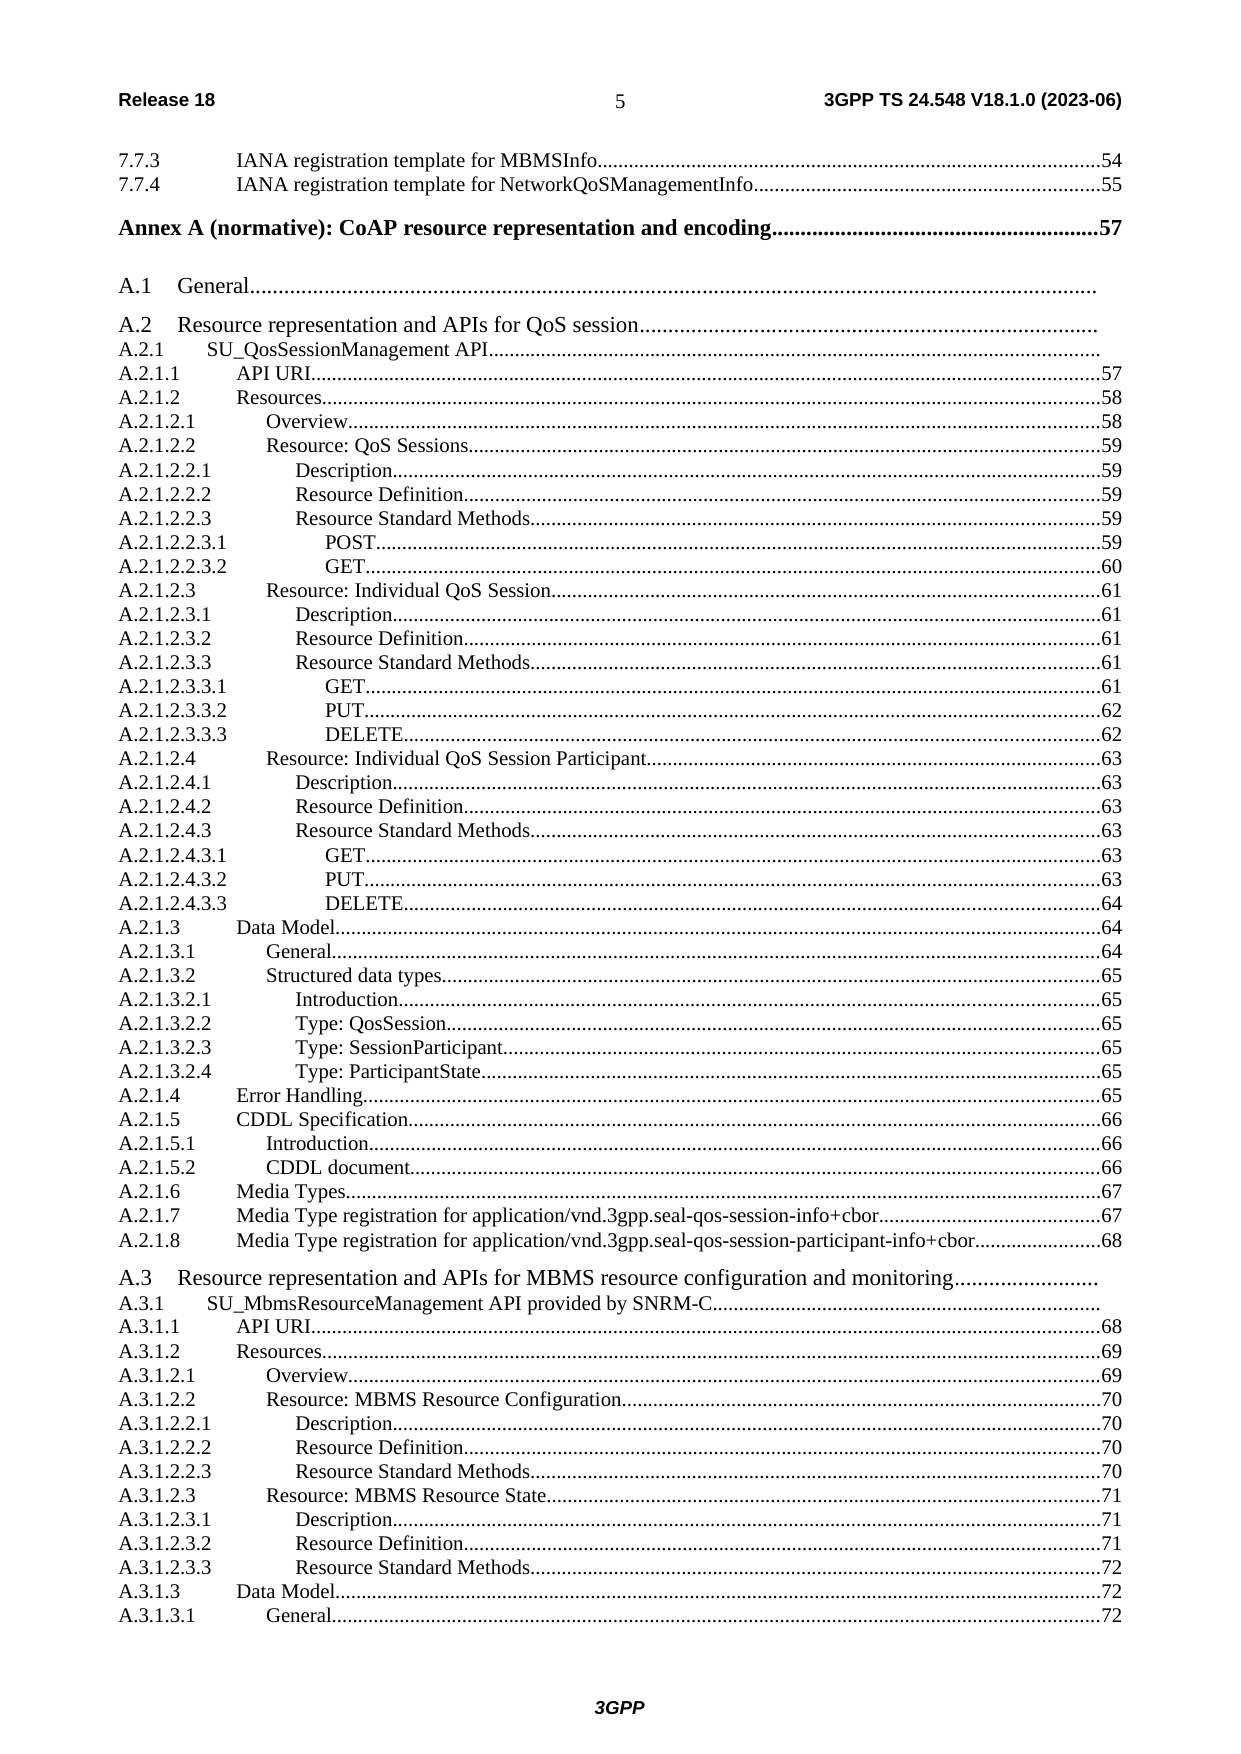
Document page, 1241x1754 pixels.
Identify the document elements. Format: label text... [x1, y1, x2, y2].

text A.3.1.2 Resources 69 [118, 1338, 1122, 1363]
text A.2 Resource representation and APIs for QoS session 57 [118, 311, 1078, 337]
text A.2.1.3.2.1 Introduction 65 [118, 987, 1122, 1011]
text A.3.1.2.3 Resource: MBMS Resource State 71 [118, 1483, 1122, 1507]
text A.2.1.5.1 Introduction 66 [118, 1131, 1122, 1155]
text A.3.1.2.2.1 Description 70 [118, 1411, 1122, 1435]
text A.2.1.6 Media Types 67 [118, 1179, 1122, 1203]
text A.2.1.2.4.1 Description 63 [118, 770, 1122, 794]
text A.2.1.2.1 Overview 58 [118, 409, 1122, 433]
text A.2.1.5 CDDL Specification 66 [118, 1107, 1122, 1131]
text A.2.1.3.1 General 64 [118, 939, 1122, 963]
text A.2.1.8 Media Type registration for application/vnd.3gpp.seal-qos-session-participant-info+cbor 68 [118, 1227, 1122, 1252]
text A.2.1.2.4.3 Resource Standard Methods 63 [118, 818, 1122, 842]
text A.2.1 SU_QosSessionManagement API 57 [118, 337, 1078, 361]
text 7.7.4 IANA registration template for NetworkQoSManagementInfo 55 [118, 172, 1122, 196]
text A.2.1.2.3 Resource: Individual QoS Session 61 [118, 578, 1122, 602]
text A.2.1.2.2.3 Resource Standard Methods 59 [118, 506, 1122, 530]
text A.2.1.3.2.4 Type: ParticipantState 65 [118, 1059, 1122, 1083]
text A.2.1.3.2.3 Type: SessionParticipant 65 [118, 1035, 1122, 1059]
text A.2.1.2.4.2 Resource Definition 63 [118, 794, 1122, 818]
text A.2.1.2.2.1 Description 59 [118, 457, 1122, 482]
text A.3.1.2.3.1 Description 71 [118, 1507, 1122, 1531]
text A.2.1.3 Data Model 64 [118, 915, 1122, 939]
text A.2.1.2.4 Resource: Individual QoS Session Participant 63 [118, 746, 1122, 770]
text A.2.1.3.2 Structured data types 65 [118, 963, 1122, 987]
text A.2.1.2.4.3.2 PUT 63 [118, 867, 1122, 891]
text A.3.1.2.1 Overview 69 [118, 1363, 1122, 1387]
text A.2.1.2.3.3.2 PUT 62 [118, 698, 1122, 722]
text A.2.1.2.3.2 Resource Definition 61 [118, 626, 1122, 650]
text A.2.1.7 Media Type registration for application/vnd.3gpp.seal-qos-session-info+cbor 67 [118, 1203, 1122, 1227]
text A.3.1.3.1 General 72 [118, 1603, 1122, 1627]
text A.3.1.2.3.2 Resource Definition 71 [118, 1531, 1122, 1555]
text A.2.1.3.2.2 Type: QosSession 65 [118, 1011, 1122, 1035]
text A.2.1.2 Resources 58 [118, 385, 1122, 409]
text A.2.1.2.4.3.1 GET 63 [118, 842, 1122, 867]
text A.1 General 57 [118, 272, 1078, 298]
text A.2.1.2.3.3.3 DELETE 62 [118, 722, 1122, 746]
text A.2.1.4 Error Handling 65 [118, 1083, 1122, 1107]
text A.3.1.2.2 Resource: MBMS Resource Configuration 70 [118, 1387, 1122, 1411]
text A.2.1.1 API URI 57 [118, 361, 1122, 385]
text A.3.1.1 API URI 68 [118, 1314, 1122, 1338]
text A.2.1.2.2.3.1 POST 59 [118, 530, 1122, 554]
text A.2.1.2.3.3 Resource Standard Methods 61 [118, 650, 1122, 674]
text A.2.1.2.3.1 Description 61 [118, 602, 1122, 626]
text A.3.1.3 Data Model 72 [118, 1579, 1122, 1603]
text A.2.1.2.2.3.2 GET 60 [118, 554, 1122, 578]
text A.2.1.5.2 CDDL document 66 [118, 1155, 1122, 1179]
text 7.7.3 IANA registration template for MBMSInfo 54 [118, 147, 1122, 172]
text A.2.1.2.2.2 Resource Definition 59 [118, 482, 1122, 506]
text A.3 Resource representation and APIs for MBMS resource configuration and monitoring 68 [118, 1264, 1078, 1290]
text A.3.1.2.3.3 Resource Standard Methods 72 [118, 1555, 1122, 1579]
text A.3.1.2.2.2 Resource Definition 70 [118, 1435, 1122, 1459]
text A.3.1 SU_MbmsResourceManagement API provided by SNRM-C 68 [118, 1290, 1078, 1314]
text A.2.1.2.2 Resource: QoS Sessions 59 [118, 433, 1122, 457]
text A.2.1.2.3.3.1 GET 61 [118, 674, 1122, 698]
text A.2.1.2.4.3.3 DELETE 64 [118, 891, 1122, 915]
text Annex A (normative): CoAP resource representation and encoding 57 [118, 214, 1122, 241]
text A.3.1.2.2.3 Resource Standard Methods 70 [118, 1459, 1122, 1483]
